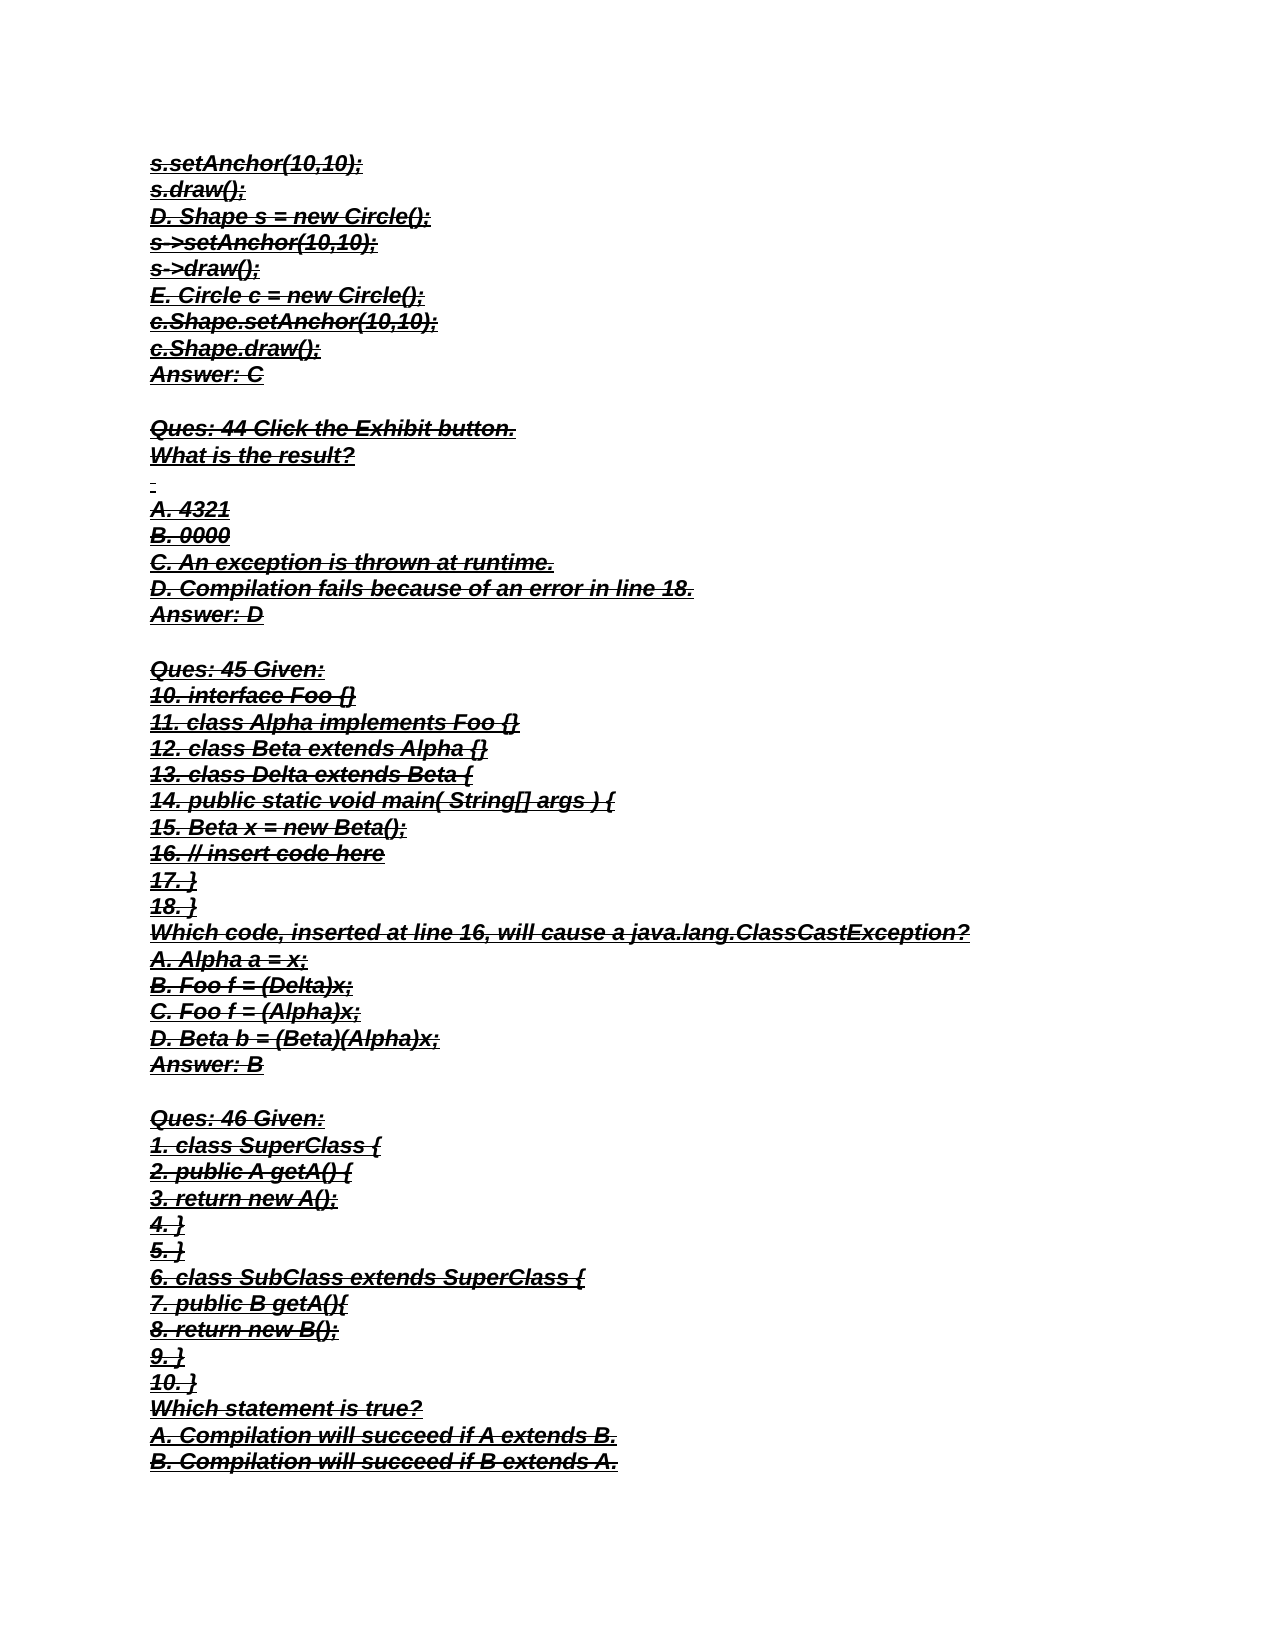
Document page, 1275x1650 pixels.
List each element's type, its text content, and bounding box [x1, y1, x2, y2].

text 16. // insert code here [150, 842, 1125, 869]
text Which code, inserted at line 16, will cause a java.lang.ClassCastException? [150, 921, 1125, 948]
text A. 4321 [150, 497, 1125, 524]
text A. Compilation will succeed if A extends B. [150, 1424, 1125, 1451]
text E. Circle c = new Circle(); [150, 282, 1125, 308]
text 14. public static void main( String[] args ) { [150, 790, 1125, 816]
text C. Foo f = (Alpha)x; [150, 1001, 1125, 1027]
text 13. class Delta extends Beta { [150, 763, 1125, 790]
text 11. class Alpha implements Foo {} [150, 711, 1125, 737]
text 3. return new A(); [150, 1187, 1125, 1214]
text A. Alpha a = x; [150, 948, 1125, 974]
text 4. } [150, 1214, 1125, 1240]
text 10. } [150, 1372, 1125, 1398]
text B. Foo f = (Delta)x; [150, 974, 1125, 1001]
text c.Shape.draw(); [150, 334, 1125, 361]
text Answer: C [150, 361, 1125, 387]
text Which statement is true? [150, 1398, 1125, 1424]
text 12. class Beta extends Alpha {} [150, 737, 1125, 763]
text D. Compilation fails because of an error in line 18. [150, 576, 1125, 603]
text B. 0000 [150, 524, 1125, 550]
text 1. class SuperClass { [150, 1135, 1125, 1161]
text 7. public B getA(){ [150, 1293, 1125, 1319]
text 2. public A getA() { [150, 1161, 1125, 1187]
text C. An exception is thrown at runtime. [150, 550, 1125, 576]
text 10. interface Foo {} [150, 684, 1125, 711]
text Answer: D [150, 603, 1125, 629]
text D. Shape s = new Circle(); [150, 203, 1125, 229]
text What is the result? [150, 442, 1125, 469]
text B. Compilation will succeed if B extends A. [150, 1451, 1125, 1477]
text Ques: 46 Given: [150, 1108, 1125, 1135]
text Ques: 45 Given: [150, 658, 1125, 684]
text 18. } [150, 895, 1125, 921]
text s.draw(); [150, 176, 1125, 203]
text 6. class SubClass extends SuperClass { [150, 1266, 1125, 1293]
text 8. return new B(); [150, 1319, 1125, 1346]
text s->setAnchor(10,10); [150, 229, 1125, 255]
text c.Shape.setAnchor(10,10); [150, 308, 1125, 334]
text Ques: 44 Click the Exhibit button. [150, 416, 1125, 442]
text s.setAnchor(10,10); [150, 150, 1125, 176]
text Answer: B [150, 1053, 1125, 1079]
text 5. } [150, 1240, 1125, 1266]
text 15. Beta x = new Beta(); [150, 816, 1125, 842]
text 17. } [150, 869, 1125, 895]
text D. Beta b = (Beta)(Alpha)x; [150, 1027, 1125, 1053]
text s->draw(); [150, 255, 1125, 282]
text 9. } [150, 1346, 1125, 1372]
